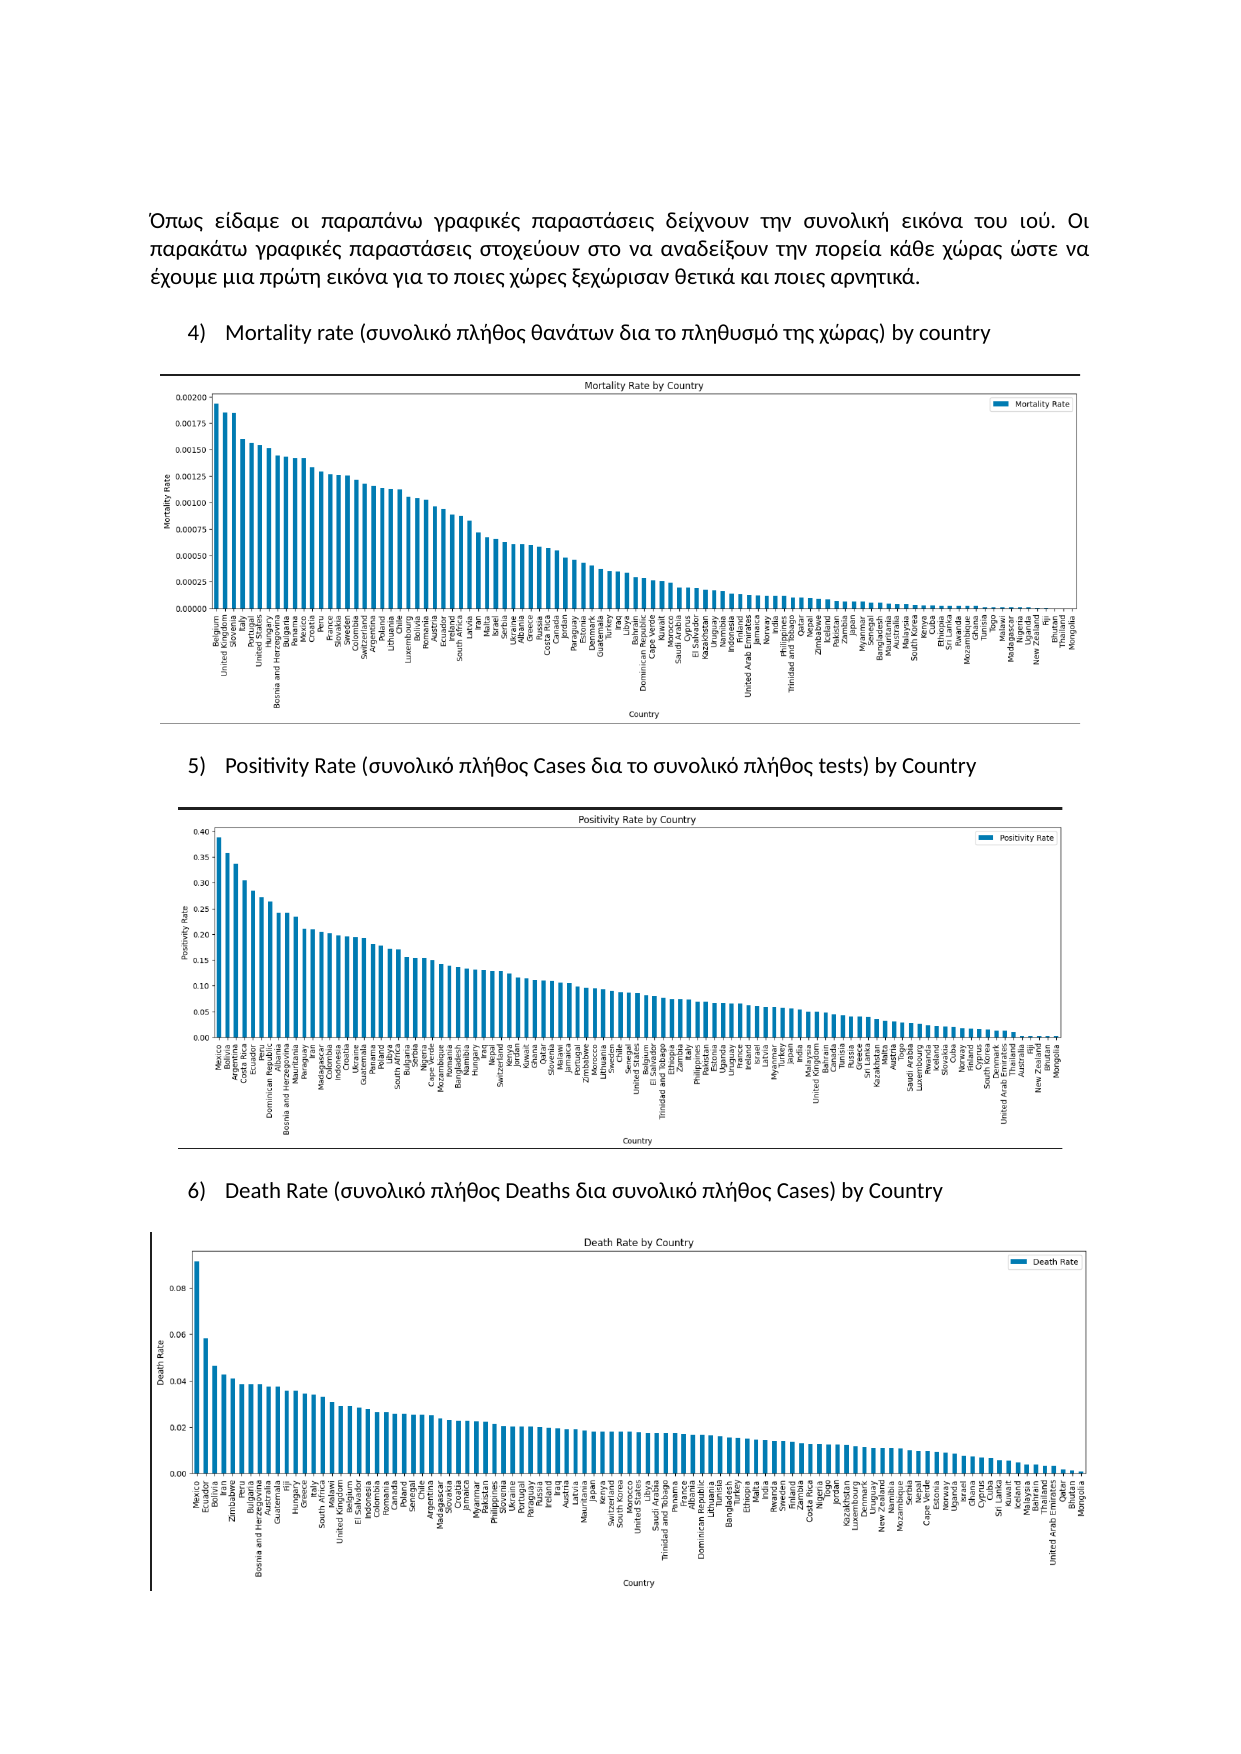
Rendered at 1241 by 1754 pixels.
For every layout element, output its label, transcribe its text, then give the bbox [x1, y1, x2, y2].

picture [160, 374, 1080, 724]
picture [150, 1232, 1091, 1591]
list Positivity Rate (συνολικό πλήθος Cases δια το συνολικό πλήθος tests) by Country [187, 751, 1090, 779]
text Όπως είδαμε οι παραπάνω γραφικές παραστάσεις δείχνουν την συνολική εικόνα του ιού. Οι παρακάτω γραφικές παραστάσεις στοχεύουν στο να αναδείξουν την πορεία κάθε χώρας ώστε να έχουμε μια πρώτη εικόνα για το ποιες χώρες ξεχώρισαν θετικά και ποιες αρνητικά. [150, 206, 1090, 290]
list Death Rate (συνολικό πλήθος Deaths δια συνολικό πλήθος Cases) by Country [187, 1177, 1090, 1205]
picture [178, 807, 1063, 1149]
list Mortality rate (συνολικό πλήθος θανάτων δια το πληθυσμό της χώρας) by country [187, 318, 1090, 346]
